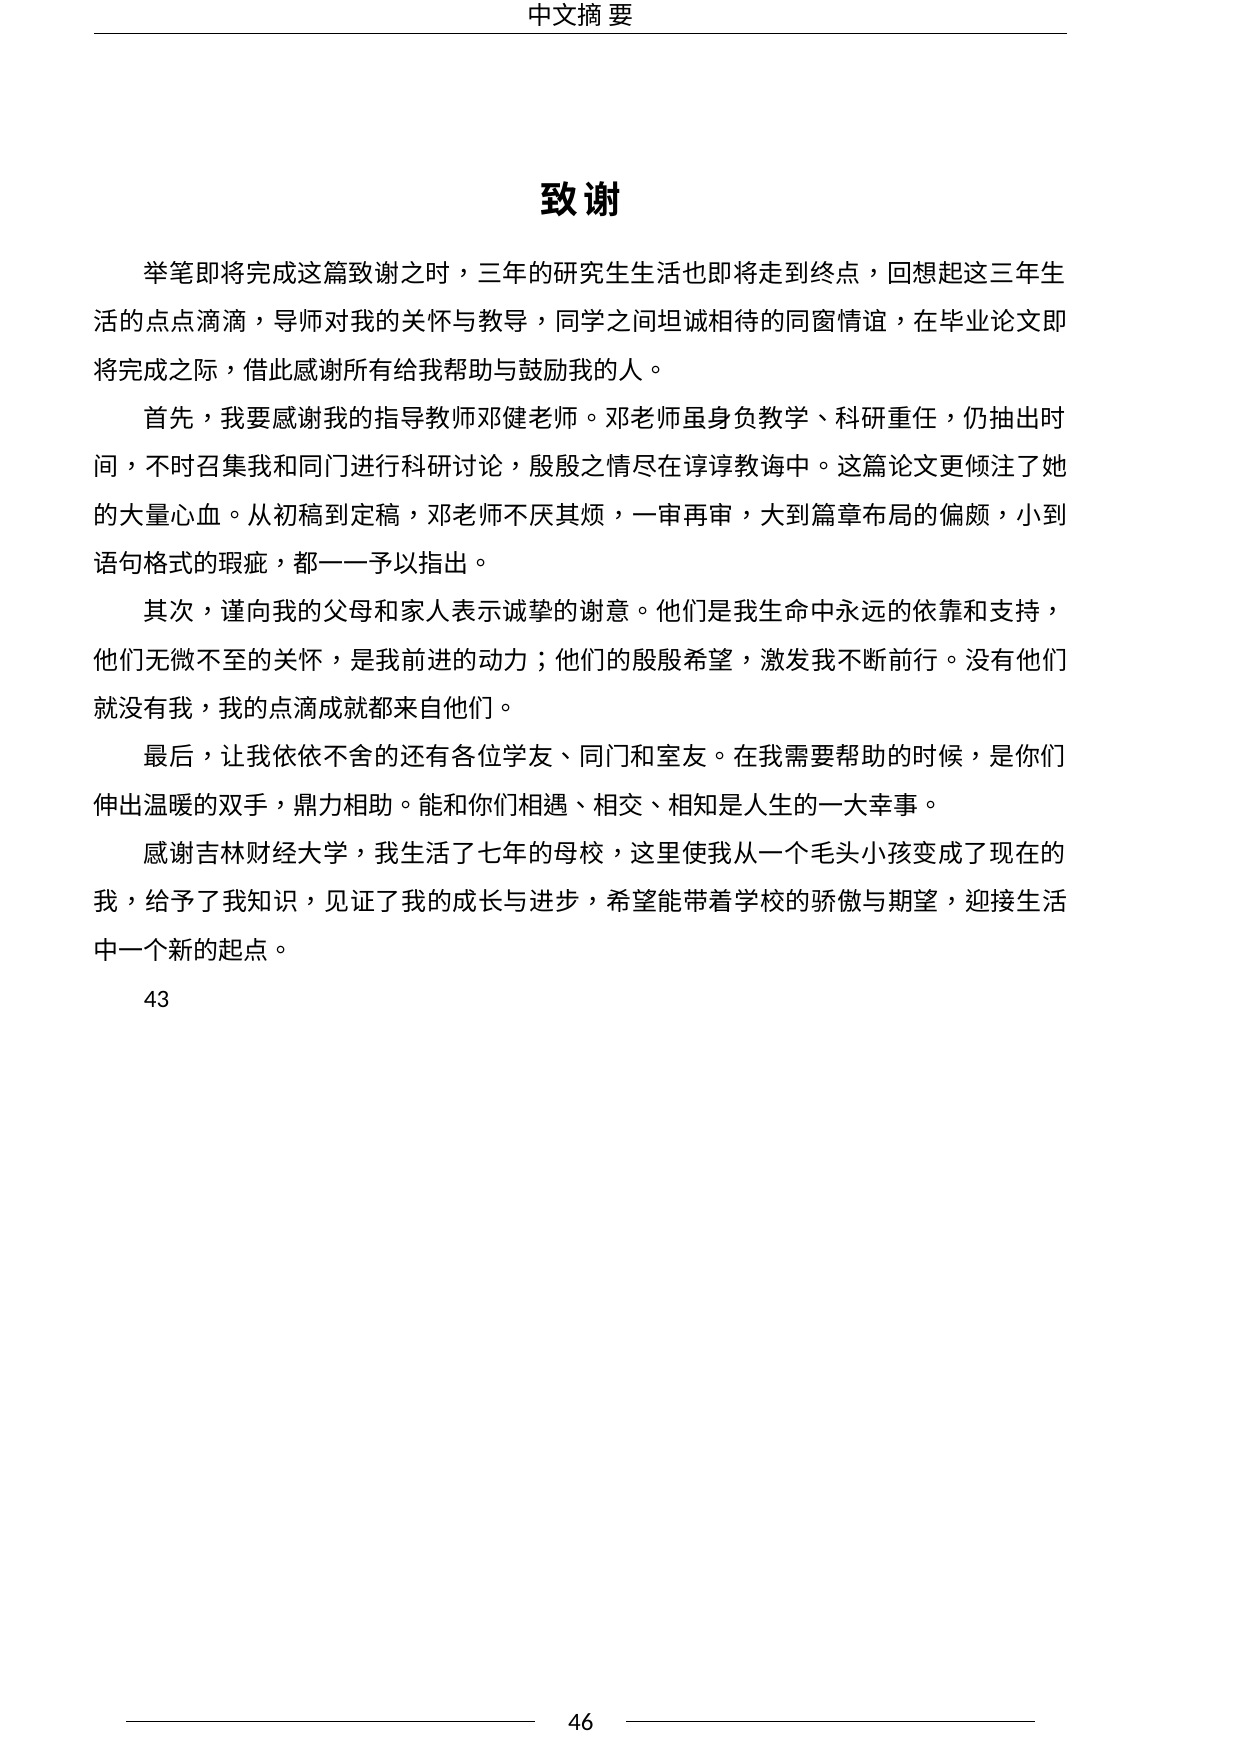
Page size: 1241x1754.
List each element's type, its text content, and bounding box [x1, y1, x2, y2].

text 43 [94, 965, 1067, 1014]
text 举笔即将完成这篇致谢之时，三年的研究生生活也即将走到终点，回想起这三年生活的点点滴滴，导师对我的关怀与教导，同学之间坦诚相待的同窗情谊，在毕业论文即将完成之际，借此感谢所有给我帮助与鼓励我的人。 [94, 240, 1067, 385]
text 致 谢 [94, 172, 1067, 224]
text 首先，我要感谢我的指导教师邓健老师。邓老师虽身负教学、科研重任，仍抽出时间，不时召集我和同门进行科研讨论，殷殷之情尽在谆谆教诲中。这篇论文更倾注了她的大量心血。从初稿到定稿，邓老师不厌其烦，一审再审，大到篇章布局的偏颇，小到语句格式的瑕疵，都一一予以指出。 [94, 385, 1067, 579]
text 最后，让我依依不舍的还有各位学友、同门和室友。在我需要帮助的时候，是你们伸出温暖的双手，鼎力相助。能和你们相遇、相交、相知是人生的一大幸事。 [94, 724, 1067, 820]
text 感谢吉林财经大学，我生活了七年的母校，这里使我从一个毛头小孩变成了现在的我，给予了我知识，见证了我的成长与进步，希望能带着学校的骄傲与期望，迎接生活中一个新的起点。 [94, 820, 1067, 965]
text 其次，谨向我的父母和家人表示诚挚的谢意。他们是我生命中永远的依靠和支持，他们无微不至的关怀，是我前进的动力；他们的殷殷希望，激发我不断前行。没有他们就没有我，我的点滴成就都来自他们。 [94, 579, 1067, 724]
